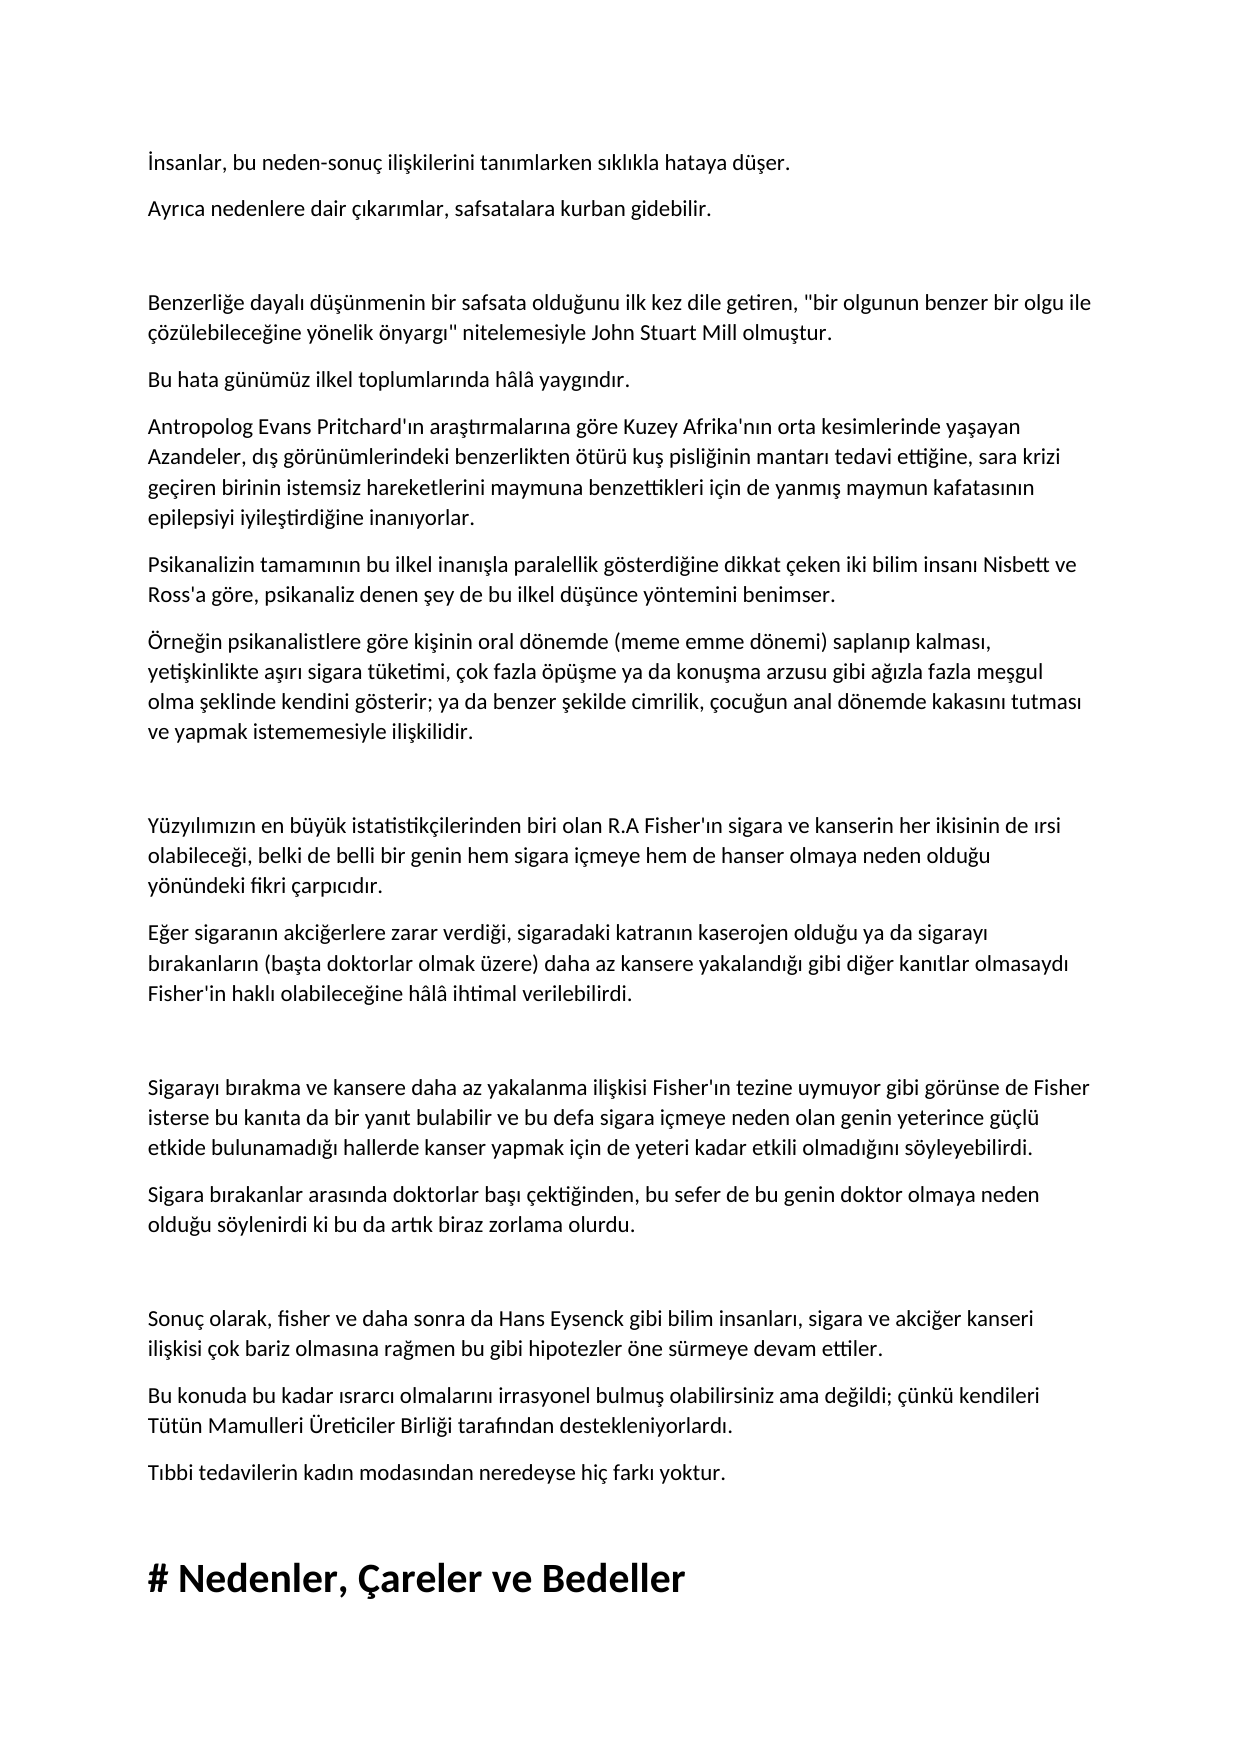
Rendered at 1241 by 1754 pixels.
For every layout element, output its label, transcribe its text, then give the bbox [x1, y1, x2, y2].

text Ayrıca nedenlere dair çıkarımlar, safsatalara kurban gidebilir. [148, 194, 1093, 222]
text Psikanalizin tamamının bu ilkel inanışla paralellik gösterdiğine dikkat çeken iki bilim insanı Nisbett ve Ross'a göre, psikanaliz denen şey de bu ilkel düşünce yöntemini benimser. [148, 550, 1093, 608]
text Yüzyılımızın en büyük istatistikçilerinden biri olan R.A Fisher'ın sigara ve kanserin her ikisinin de ırsi olabileceği, belki de belli bir genin hem sigara içmeye hem de hanser olmaya neden olduğu yönündeki fikri çarpıcıdır. [148, 811, 1093, 899]
text İnsanlar, bu neden-sonuç ilişkilerini tanımlarken sıklıkla hataya düşer. [148, 148, 1093, 176]
text Sigarayı bırakma ve kansere daha az yakalanma ilişkisi Fisher'ın tezine uymuyor gibi görünse de Fisher isterse bu kanıta da bir yanıt bulabilir ve bu defa sigara içmeye neden olan genin yeterince güçlü etkide bulunamadığı hallerde kanser yapmak için de yeteri kadar etkili olmadığını söyleyebilirdi. [148, 1073, 1093, 1161]
text Antropolog Evans Pritchard'ın araştırmalarına göre Kuzey Afrika'nın orta kesimlerinde yaşayan Azandeler, dış görünümlerindeki benzerlikten ötürü kuş pisliğinin mantarı tedavi ettiğine, sara krizi geçiren birinin istemsiz hareketlerini maymuna benzettikleri için de yanmış maymun kafatasının epilepsiyi iyileştirdiğine inanıyorlar. [148, 412, 1093, 531]
text Örneğin psikanalistlere göre kişinin oral dönemde (meme emme dönemi) saplanıp kalması, yetişkinlikte aşırı sigara tüketimi, çok fazla öpüşme ya da konuşma arzusu gibi ağızla fazla meşgul olma şeklinde kendini gösterir; ya da benzer şekilde cimrilik, çocuğun anal dönemde kakasını tutması ve yapmak istememesiyle ilişkilidir. [148, 627, 1093, 745]
text Sigara bırakanlar arasında doktorlar başı çektiğinden, bu sefer de bu genin doktor olmaya neden olduğu söylenirdi ki bu da artık biraz zorlama olurdu. [148, 1180, 1093, 1238]
text # Nedenler, Çareler ve Bedeller [148, 1552, 1093, 1603]
text Sonuç olarak, fisher ve daha sonra da Hans Eysenck gibi bilim insanları, sigara ve akciğer kanseri ilişkisi çok bariz olmasına rağmen bu gibi hipotezler öne sürmeye devam ettiler. [148, 1304, 1093, 1362]
text Eğer sigaranın akciğerlere zarar verdiği, sigaradaki katranın kaserojen olduğu ya da sigarayı bırakanların (başta doktorlar olmak üzere) daha az kansere yakalandığı gibi diğer kanıtlar olmasaydı Fisher'in haklı olabileceğine hâlâ ihtimal verilebilirdi. [148, 918, 1093, 1007]
text Benzerliğe dayalı düşünmenin bir safsata olduğunu ilk kez dile getiren, "bir olgunun benzer bir olgu ile çözülebileceğine yönelik önyargı" nitelemesiyle John Stuart Mill olmuştur. [148, 288, 1093, 346]
text Tıbbi tedavilerin kadın modasından neredeyse hiç farkı yoktur. [148, 1458, 1093, 1486]
text Bu konuda bu kadar ısrarcı olmalarını irrasyonel bulmuş olabilirsiniz ama değildi; çünkü kendileri Tütün Mamulleri Üreticiler Birliği tarafından destekleniyorlardı. [148, 1381, 1093, 1439]
text Bu hata günümüz ilkel toplumlarında hâlâ yaygındır. [148, 365, 1093, 393]
